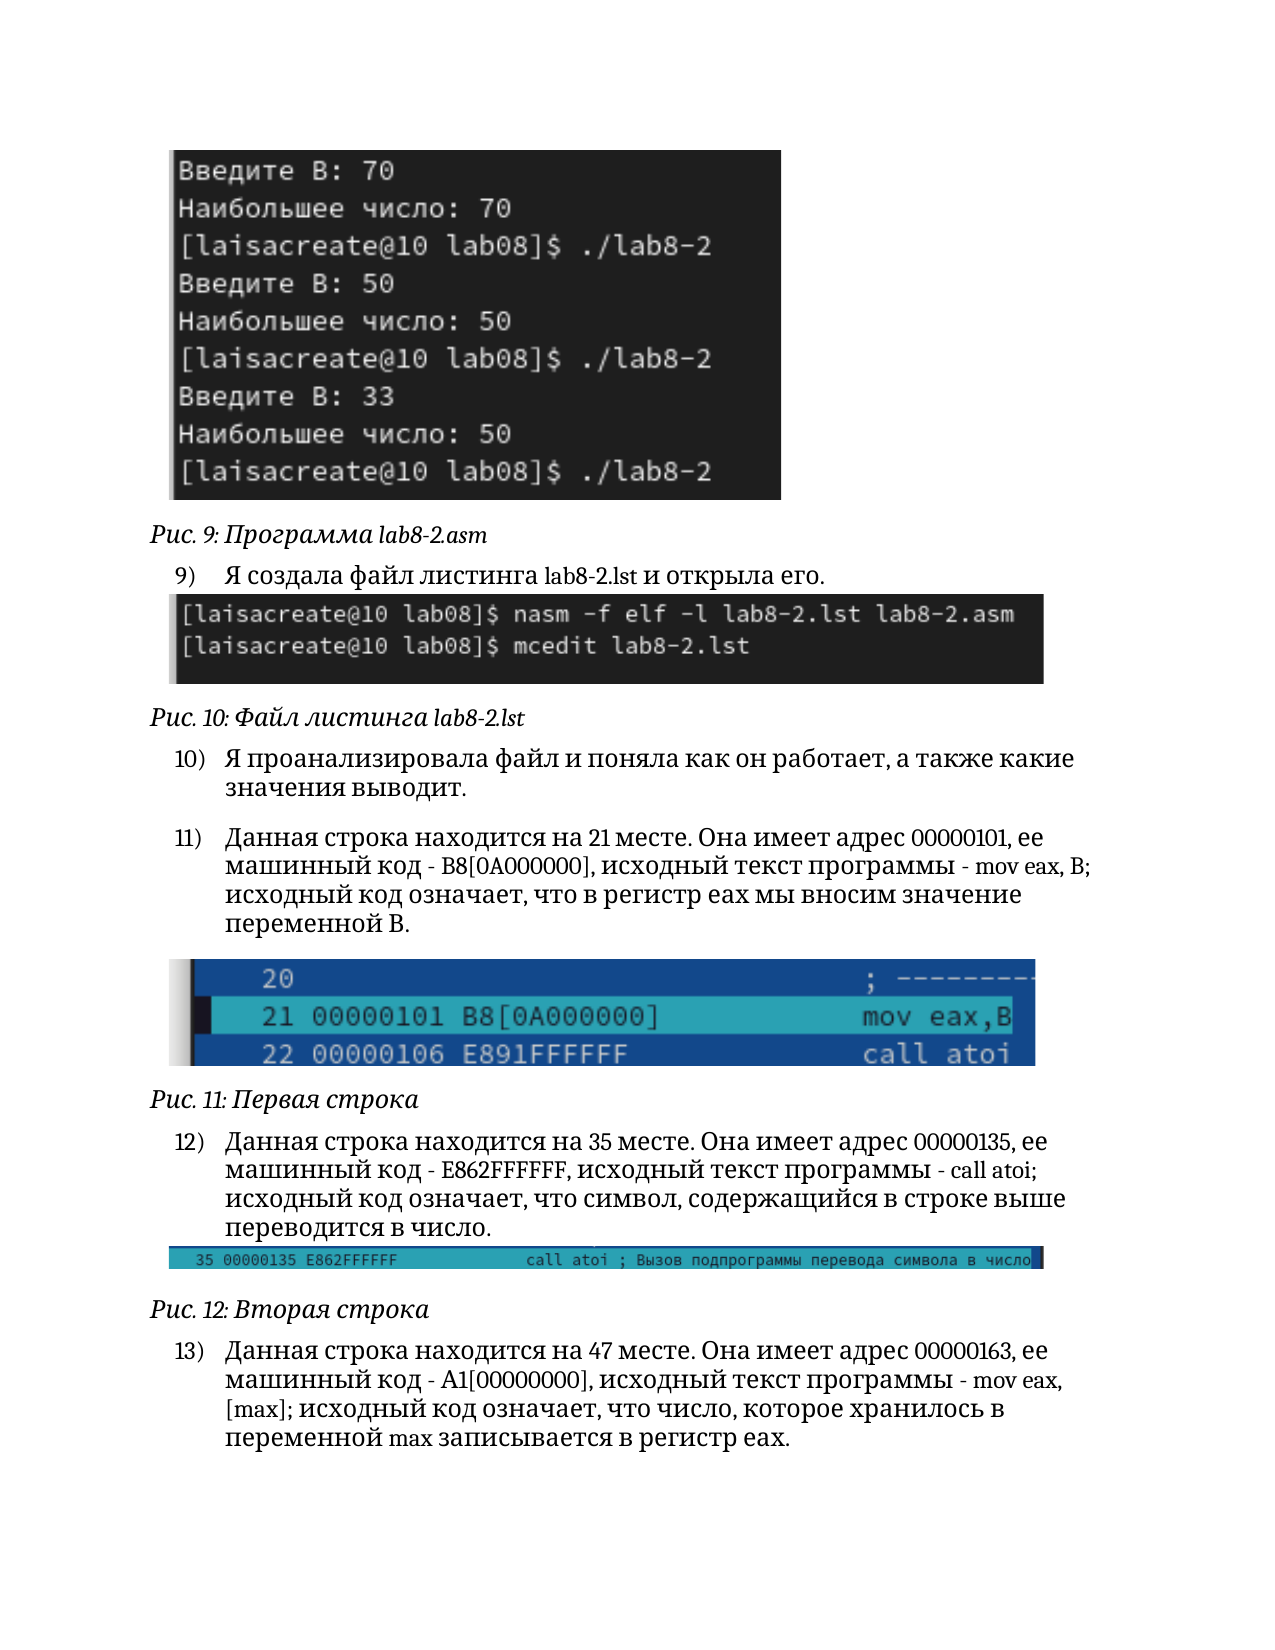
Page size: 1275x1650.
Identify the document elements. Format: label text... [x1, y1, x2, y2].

picture [168, 1246, 1044, 1269]
text Рис. 9: Программа lab8-2.asm [150, 521, 1125, 549]
list Данная строка находится на 47 месте. Она имеет адрес 00000163, ее машинный код - А1[00000000], исходный текст программы - mov eax,[max]; исходный код означает, что число, которое хранилось в переменной max записывается в регистр еах. [175, 1337, 1125, 1452]
text Рис. 12: Вторая строка [150, 1296, 1125, 1325]
list Я проанализировала файл и поняла как он работает, а также какие значения выводит. [175, 745, 1125, 803]
picture [168, 594, 1044, 684]
list Данная строка находится на 21 месте. Она имеет адрес 00000101, ее машинный код - B8[0A000000], исходный текст программы - mov eax, B; исходный код означает, что в регистр еах мы вносим значение переменной В. [175, 823, 1125, 938]
list Данная строка находится на 35 месте. Она имеет адрес 00000135, ее машинный код - E862FFFFFF, исходный текст программы - call atoi; исходный код означает, что символ, содержащийся в строке выше переводится в число. [175, 1128, 1125, 1243]
list Я создала файл листинга lab8-2.lst и открыла его. [175, 562, 1125, 591]
text Рис. 10: Файл листинга lab8-2.lst [150, 704, 1125, 733]
text Рис. 11: Первая строка [150, 1086, 1125, 1115]
picture [168, 959, 1036, 1066]
picture [168, 150, 782, 500]
